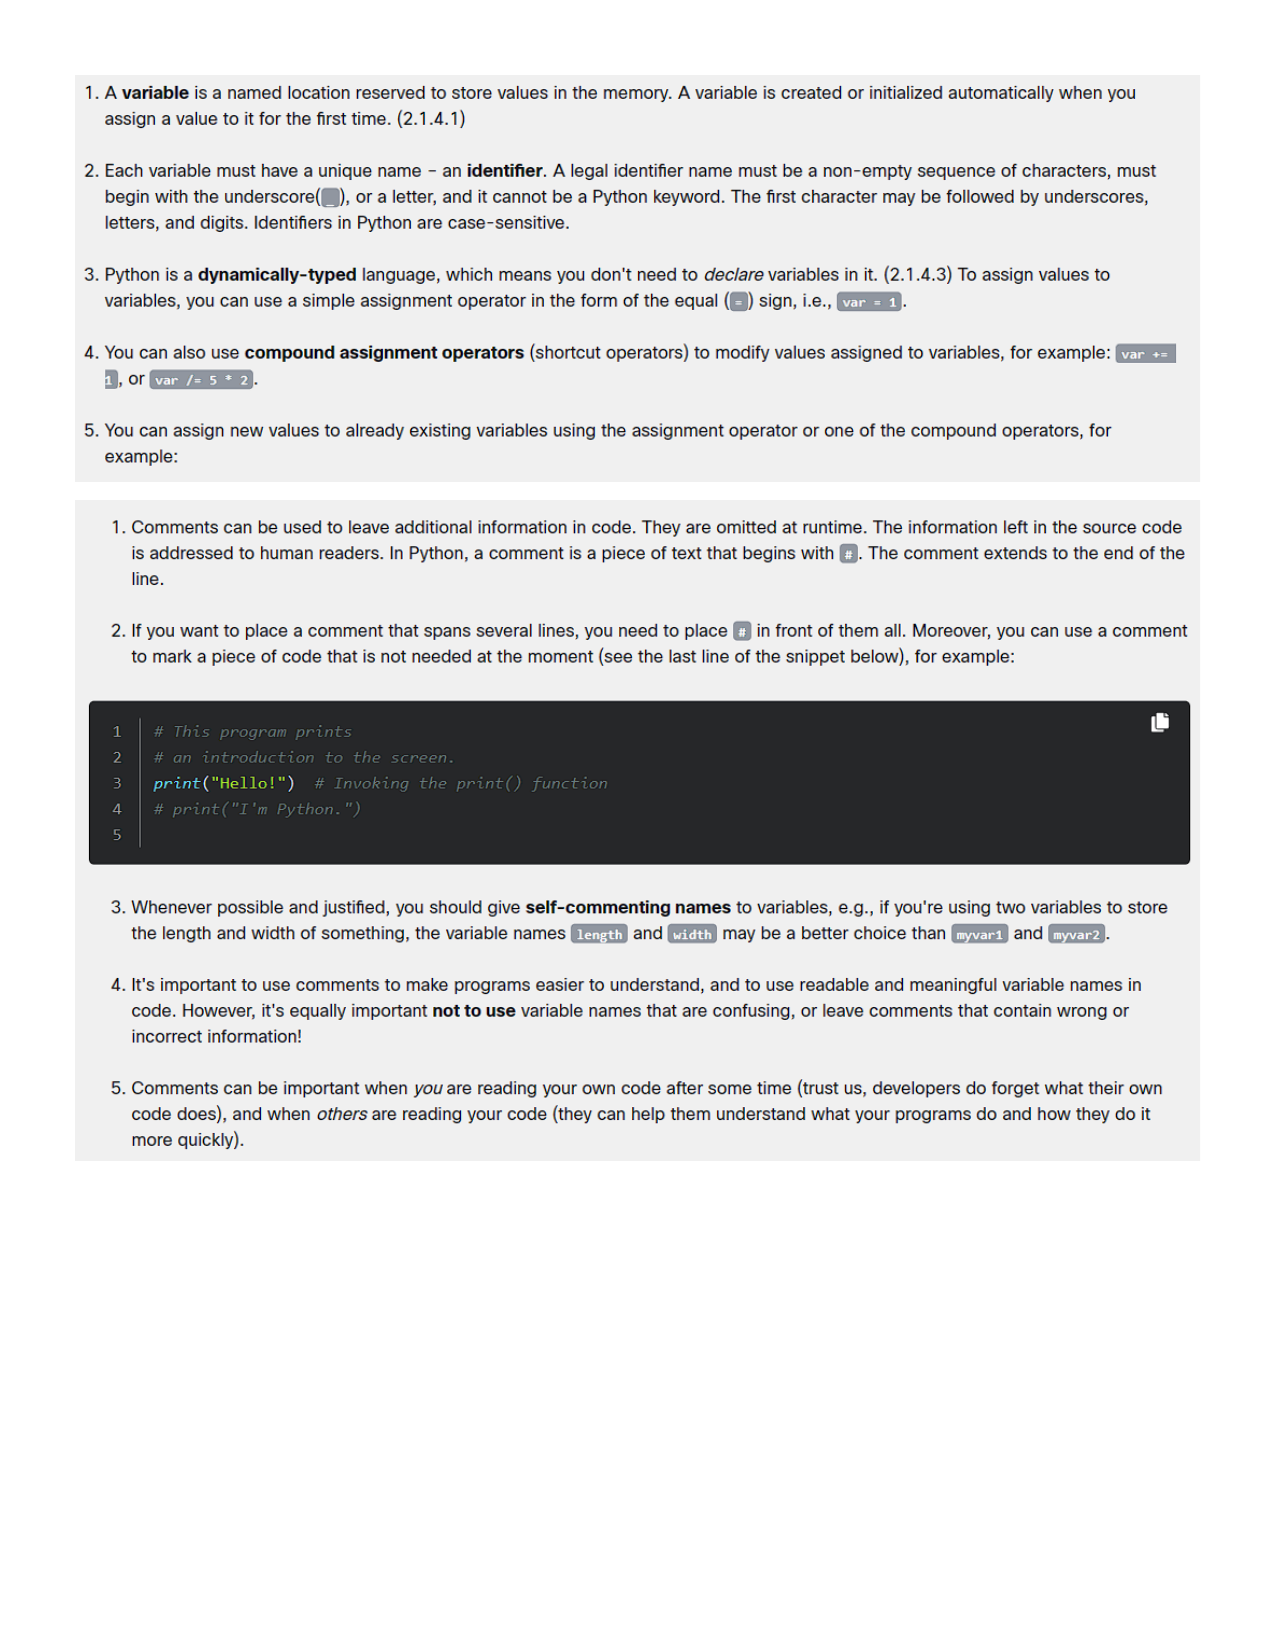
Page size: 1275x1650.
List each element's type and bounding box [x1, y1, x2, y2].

picture [75, 75, 1200, 482]
picture [75, 500, 1200, 1161]
